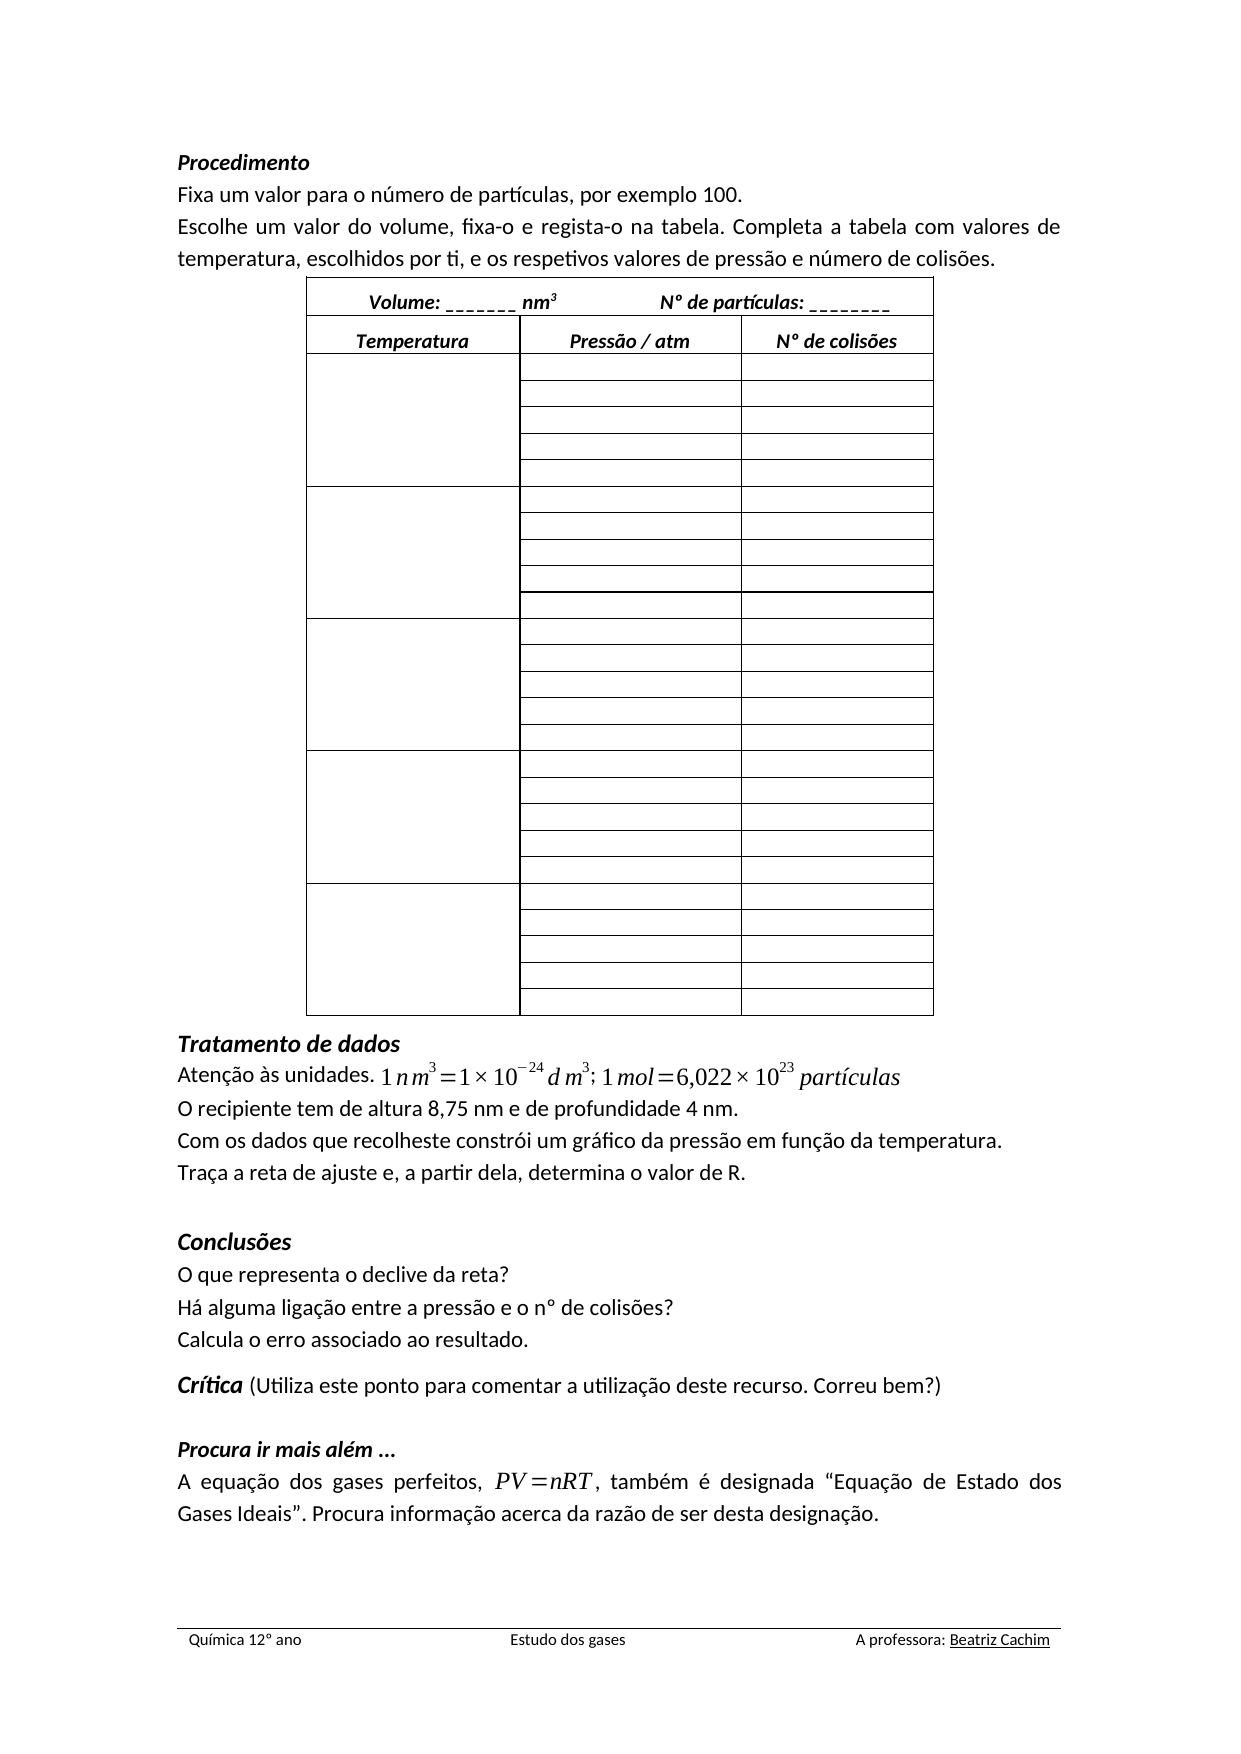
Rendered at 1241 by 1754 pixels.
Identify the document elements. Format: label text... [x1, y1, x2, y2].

table_cell [521, 725, 741, 750]
table_cell [521, 989, 741, 1015]
table_cell [742, 540, 933, 565]
table_cell [307, 619, 519, 750]
text Fixa um valor para o número de partículas, por exemplo 100. [177, 180, 1063, 208]
table_cell [521, 619, 741, 644]
text Conclusões [177, 1226, 1063, 1256]
table_cell [521, 645, 741, 671]
table_cell [521, 381, 741, 406]
table_cell [521, 804, 741, 829]
table_cell [521, 566, 741, 591]
table_header Volume: _______ nm3 [307, 278, 620, 315]
table_cell [742, 884, 933, 909]
table_cell [742, 804, 933, 829]
table_cell Pressão / atm [521, 316, 741, 353]
text O que representa o declive da reta? [177, 1261, 1063, 1289]
table_cell [521, 593, 741, 618]
table_cell [521, 884, 741, 909]
table_cell [307, 751, 519, 882]
table_cell [521, 460, 741, 486]
table_cell Nº de colisões [742, 316, 933, 353]
text Escolhe um valor do volume, fixa-o e regista-o na tabela. Completa a tabela com valores de temperatura, escolhidos por ti, e os respetivos valores de pressão e número de colisões. [177, 212, 1063, 272]
table_cell [742, 725, 933, 750]
table_cell Temperatura [307, 316, 519, 353]
text Com os dados que recolheste constrói um gráfico da pressão em função da temperatura. [177, 1126, 1063, 1154]
text A equação dos gases perfeitos, , também é designada “Equação de Estado dos Gases Ideais”. Procura informação acerca da razão de ser desta designação. [177, 1467, 1063, 1528]
table_cell [307, 487, 519, 618]
table_cell [742, 910, 933, 935]
text Crítica (Utiliza este ponto para comentar a utilização deste recurso. Correu bem?) [177, 1370, 1063, 1400]
table_cell [521, 963, 741, 988]
table_cell [742, 751, 933, 777]
table_cell [742, 672, 933, 697]
text Tratamento de dados [177, 1028, 1063, 1059]
table_cell [521, 434, 741, 459]
text Atenção às unidades. ; [177, 1059, 1063, 1090]
table_cell [742, 778, 933, 803]
table_cell [742, 831, 933, 856]
table_cell [742, 354, 933, 380]
table_cell [521, 778, 741, 803]
table_header Nº de partículas: ________ [620, 278, 933, 315]
table_cell [742, 645, 933, 671]
text Calcula o erro associado ao resultado. [177, 1325, 1063, 1353]
text Procedimento [177, 148, 1063, 176]
table_cell [521, 831, 741, 856]
table_cell [521, 487, 741, 512]
table_cell [521, 857, 741, 882]
table_cell [742, 857, 933, 882]
table_cell [742, 619, 933, 644]
table_cell [742, 989, 933, 1015]
table_cell [742, 434, 933, 459]
table_cell [521, 354, 741, 380]
table_cell [742, 381, 933, 406]
table_cell [742, 487, 933, 512]
table_cell [307, 354, 519, 486]
table_cell [742, 698, 933, 724]
table_cell [742, 513, 933, 538]
table_cell [742, 963, 933, 988]
text O recipiente tem de altura 8,75 nm e de profundidade 4 nm. [177, 1094, 1063, 1122]
table_cell [742, 407, 933, 433]
table_cell [742, 593, 933, 618]
table_cell [742, 460, 933, 486]
table_cell [521, 698, 741, 724]
table_cell [521, 540, 741, 565]
table_cell [742, 566, 933, 591]
table_cell [521, 513, 741, 538]
table_cell [521, 672, 741, 697]
text Procura ir mais além ... [177, 1435, 1063, 1463]
table_cell [521, 407, 741, 433]
table_cell [742, 936, 933, 962]
text Traça a reta de ajuste e, a partir dela, determina o valor de R. [177, 1158, 1063, 1186]
table_cell [521, 751, 741, 777]
text Há alguma ligação entre a pressão e o nº de colisões? [177, 1293, 1063, 1321]
table_cell [521, 936, 741, 962]
table_cell [307, 884, 519, 1015]
table_cell [521, 910, 741, 935]
